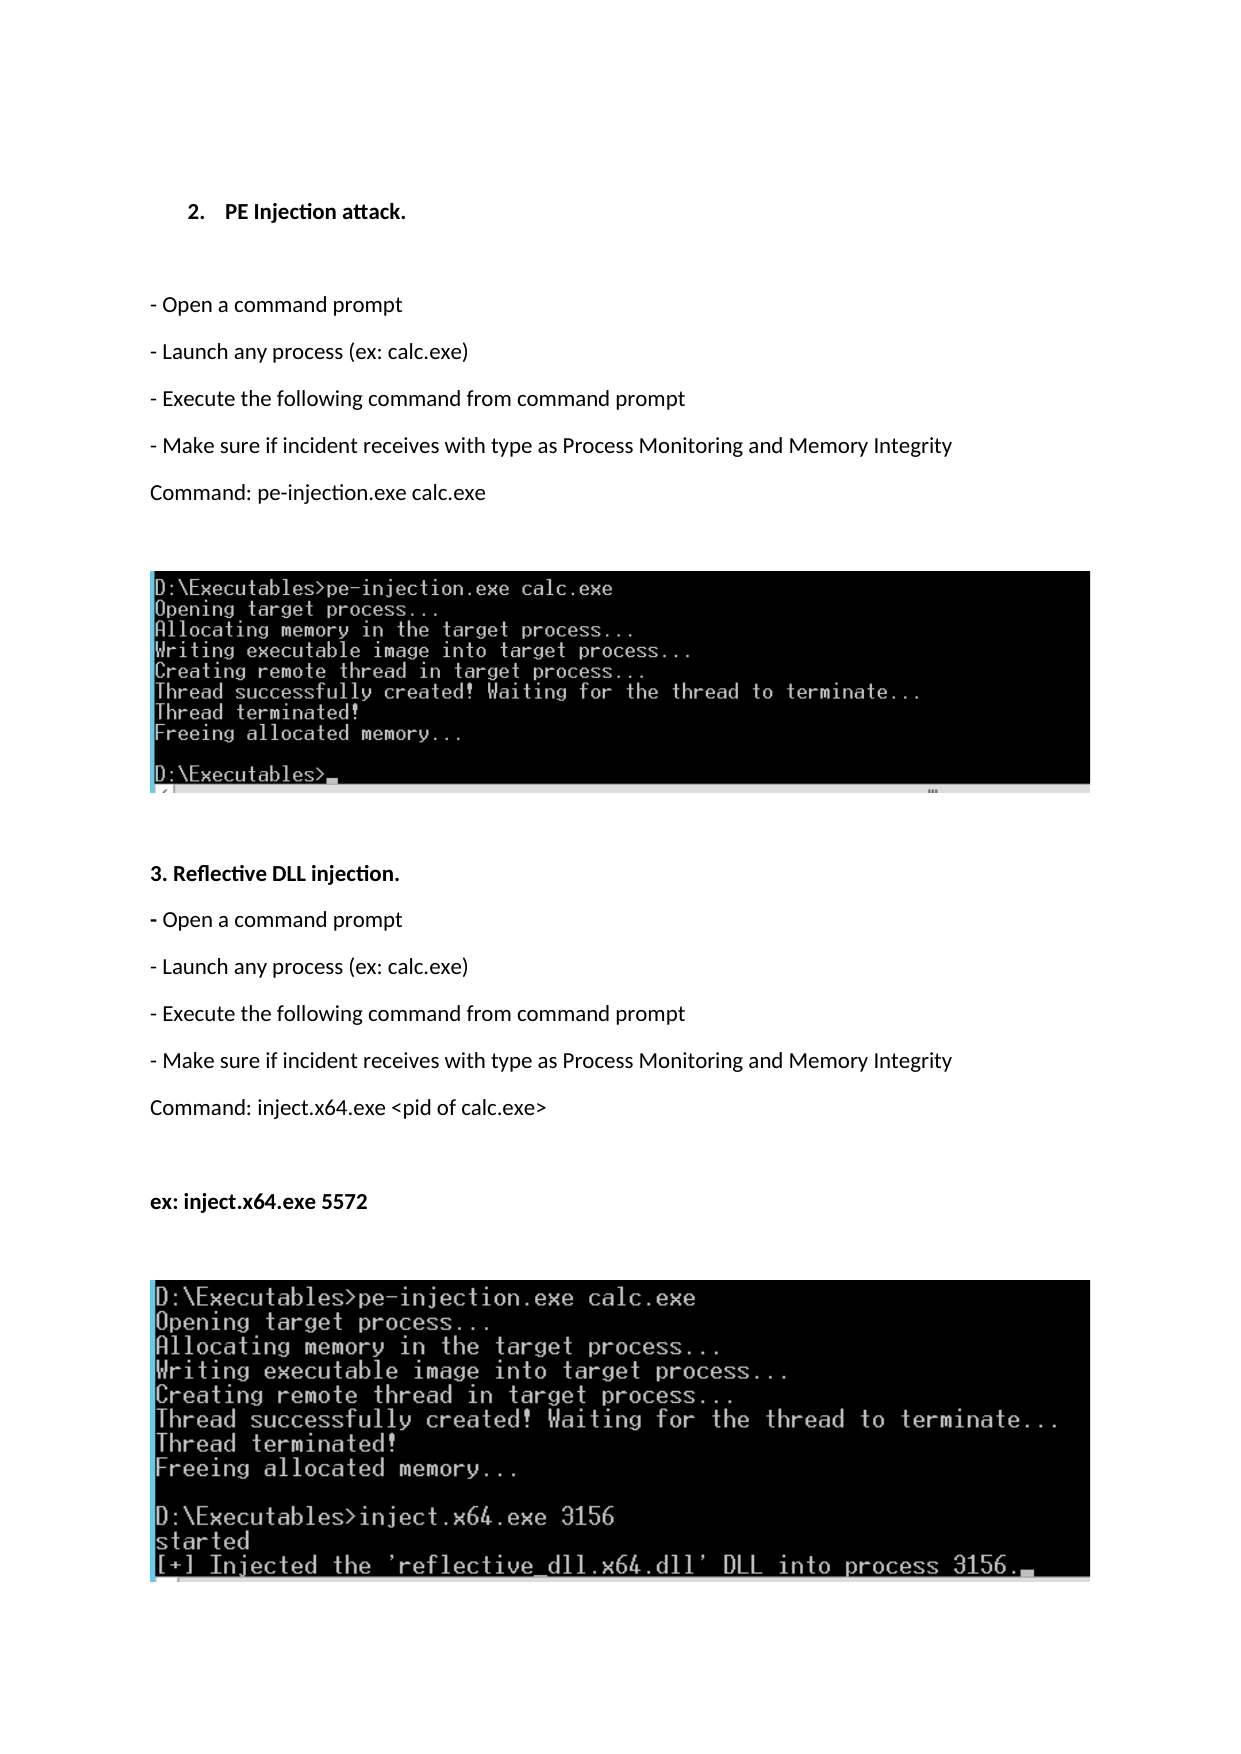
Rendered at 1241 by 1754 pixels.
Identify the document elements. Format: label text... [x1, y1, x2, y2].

text - Open a command prompt [150, 906, 1090, 933]
text - Make sure if incident receives with type as Process Monitoring and Memory Integrity [150, 431, 1090, 459]
text - Open a command prompt [150, 291, 1090, 319]
text - Launch any process (ex: calc.exe) [150, 952, 1090, 980]
text 3. Reflective DLL injection. [150, 859, 1090, 887]
list PE Injection attack. [187, 197, 1090, 225]
text - Execute the following command from command prompt [150, 999, 1090, 1027]
text - Execute the following command from command prompt [150, 384, 1090, 412]
text - Launch any process (ex: calc.exe) [150, 337, 1090, 366]
picture [150, 1280, 1091, 1582]
text Command: inject.x64.exe <pid of calc.exe> [150, 1093, 1090, 1121]
text - Make sure if incident receives with type as Process Monitoring and Memory Integrity [150, 1046, 1090, 1074]
text ex: inject.x64.exe 5572 [150, 1187, 1090, 1215]
picture [150, 571, 1091, 793]
text Command: pe-injection.exe calc.exe [150, 478, 1090, 506]
